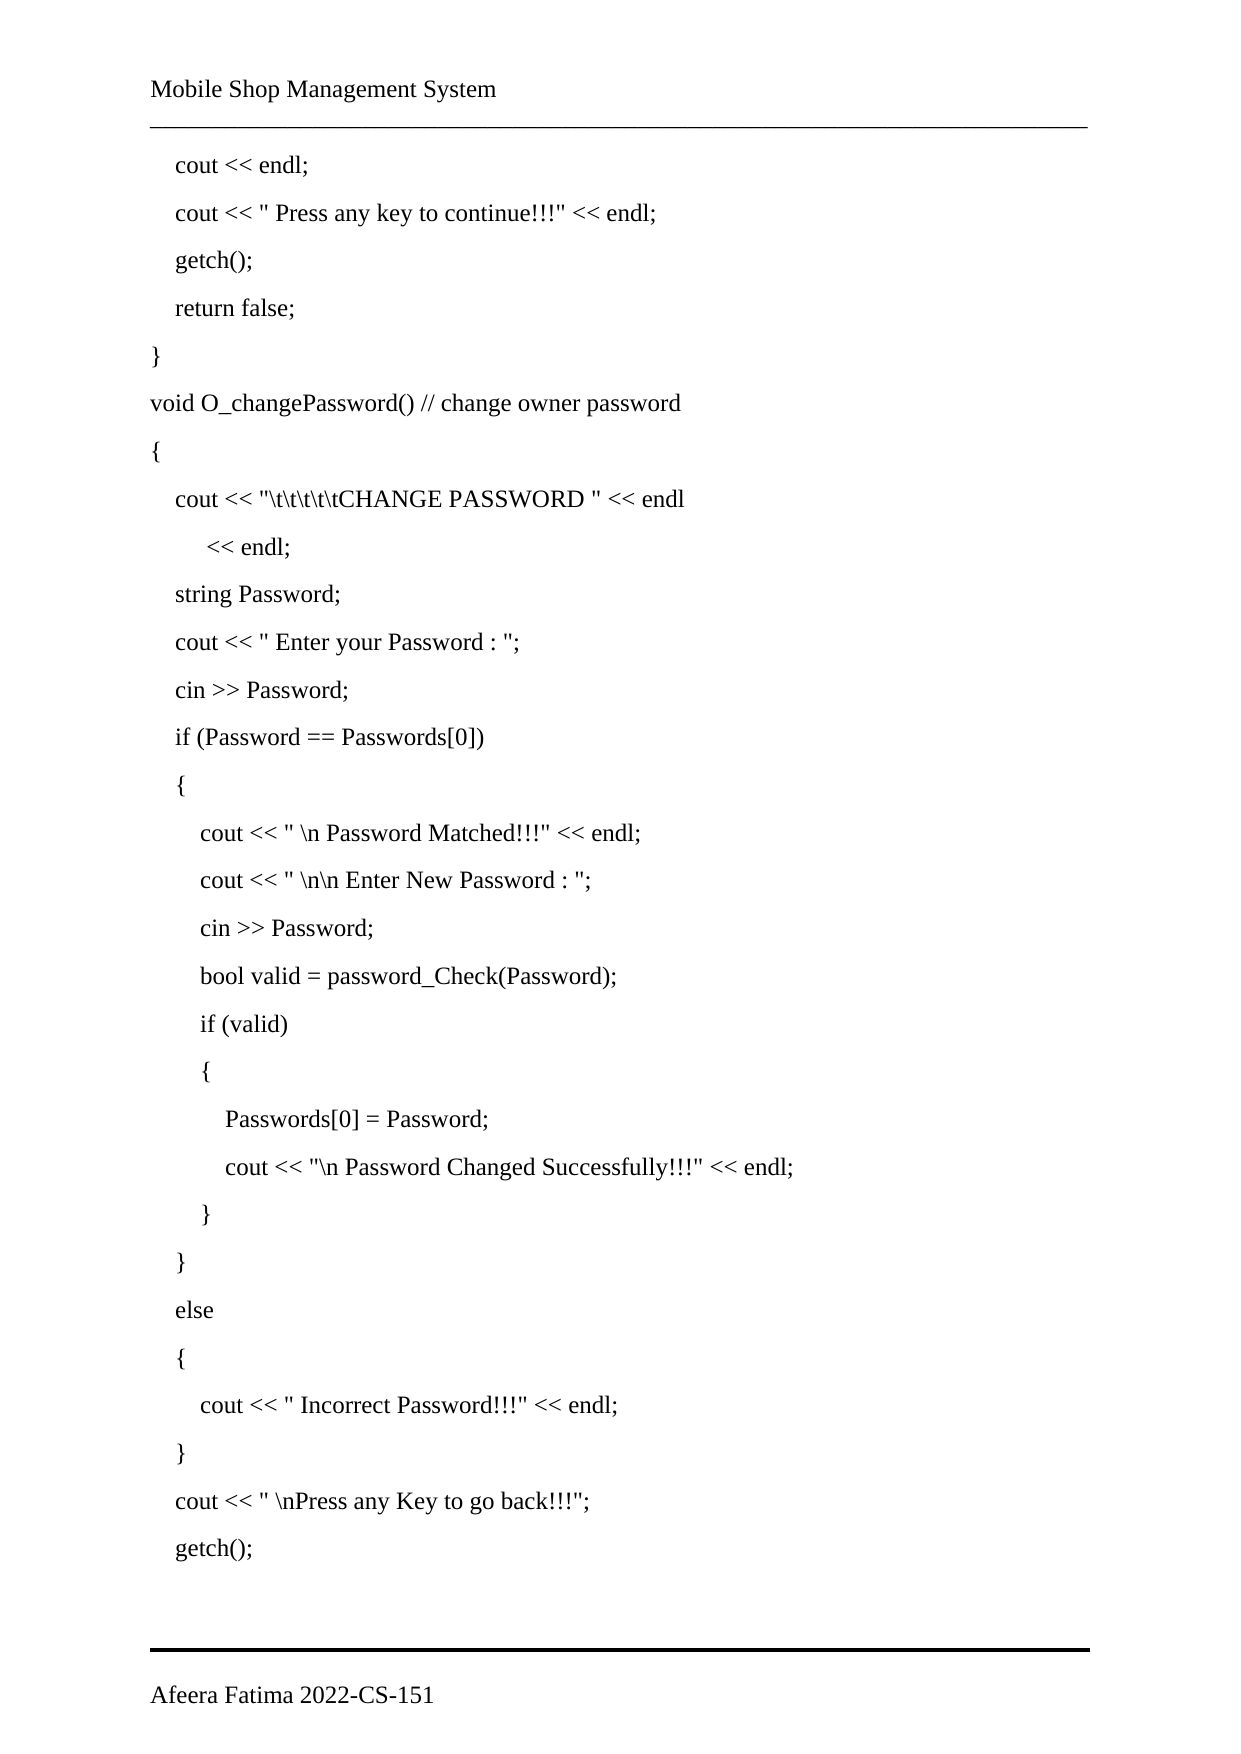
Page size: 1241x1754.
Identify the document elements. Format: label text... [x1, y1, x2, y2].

text cout << " Enter your Password : "; [150, 627, 1090, 656]
text cout << " \n Password Matched!!!" << endl; [150, 818, 1090, 847]
text Passwords[0] = Password; [150, 1104, 1090, 1133]
text cout << endl; [150, 150, 1090, 179]
text { [150, 1343, 1090, 1371]
text } [150, 341, 1090, 369]
text cout << " \nPress any Key to go back!!!"; [150, 1486, 1090, 1514]
text cin >> Password; [150, 675, 1090, 703]
text return false; [150, 293, 1090, 322]
text cout << " \n\n Enter New Password : "; [150, 866, 1090, 894]
text getch(); [150, 245, 1090, 274]
text if (Password == Passwords[0]) [150, 722, 1090, 751]
text bool valid = password_Check(Password); [150, 961, 1090, 990]
text cout << " Incorrect Password!!!" << endl; [150, 1390, 1090, 1419]
text cout << "\t\t\t\t\tCHANGE PASSWORD " << endl [150, 484, 1090, 513]
text if (valid) [150, 1009, 1090, 1037]
text string Password; [150, 579, 1090, 608]
text void O_changePassword() // change owner password [150, 388, 1090, 417]
text } [150, 1199, 1090, 1228]
text } [150, 1438, 1090, 1467]
text { [150, 1056, 1090, 1085]
text } [150, 1247, 1090, 1276]
text << endl; [150, 532, 1090, 560]
text cout << "\n Password Changed Successfully!!!" << endl; [150, 1152, 1090, 1181]
text else [150, 1295, 1090, 1324]
text { [150, 436, 1090, 465]
text cin >> Password; [150, 913, 1090, 942]
text getch(); [150, 1533, 1090, 1562]
text { [150, 770, 1090, 799]
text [150, 198, 1090, 226]
